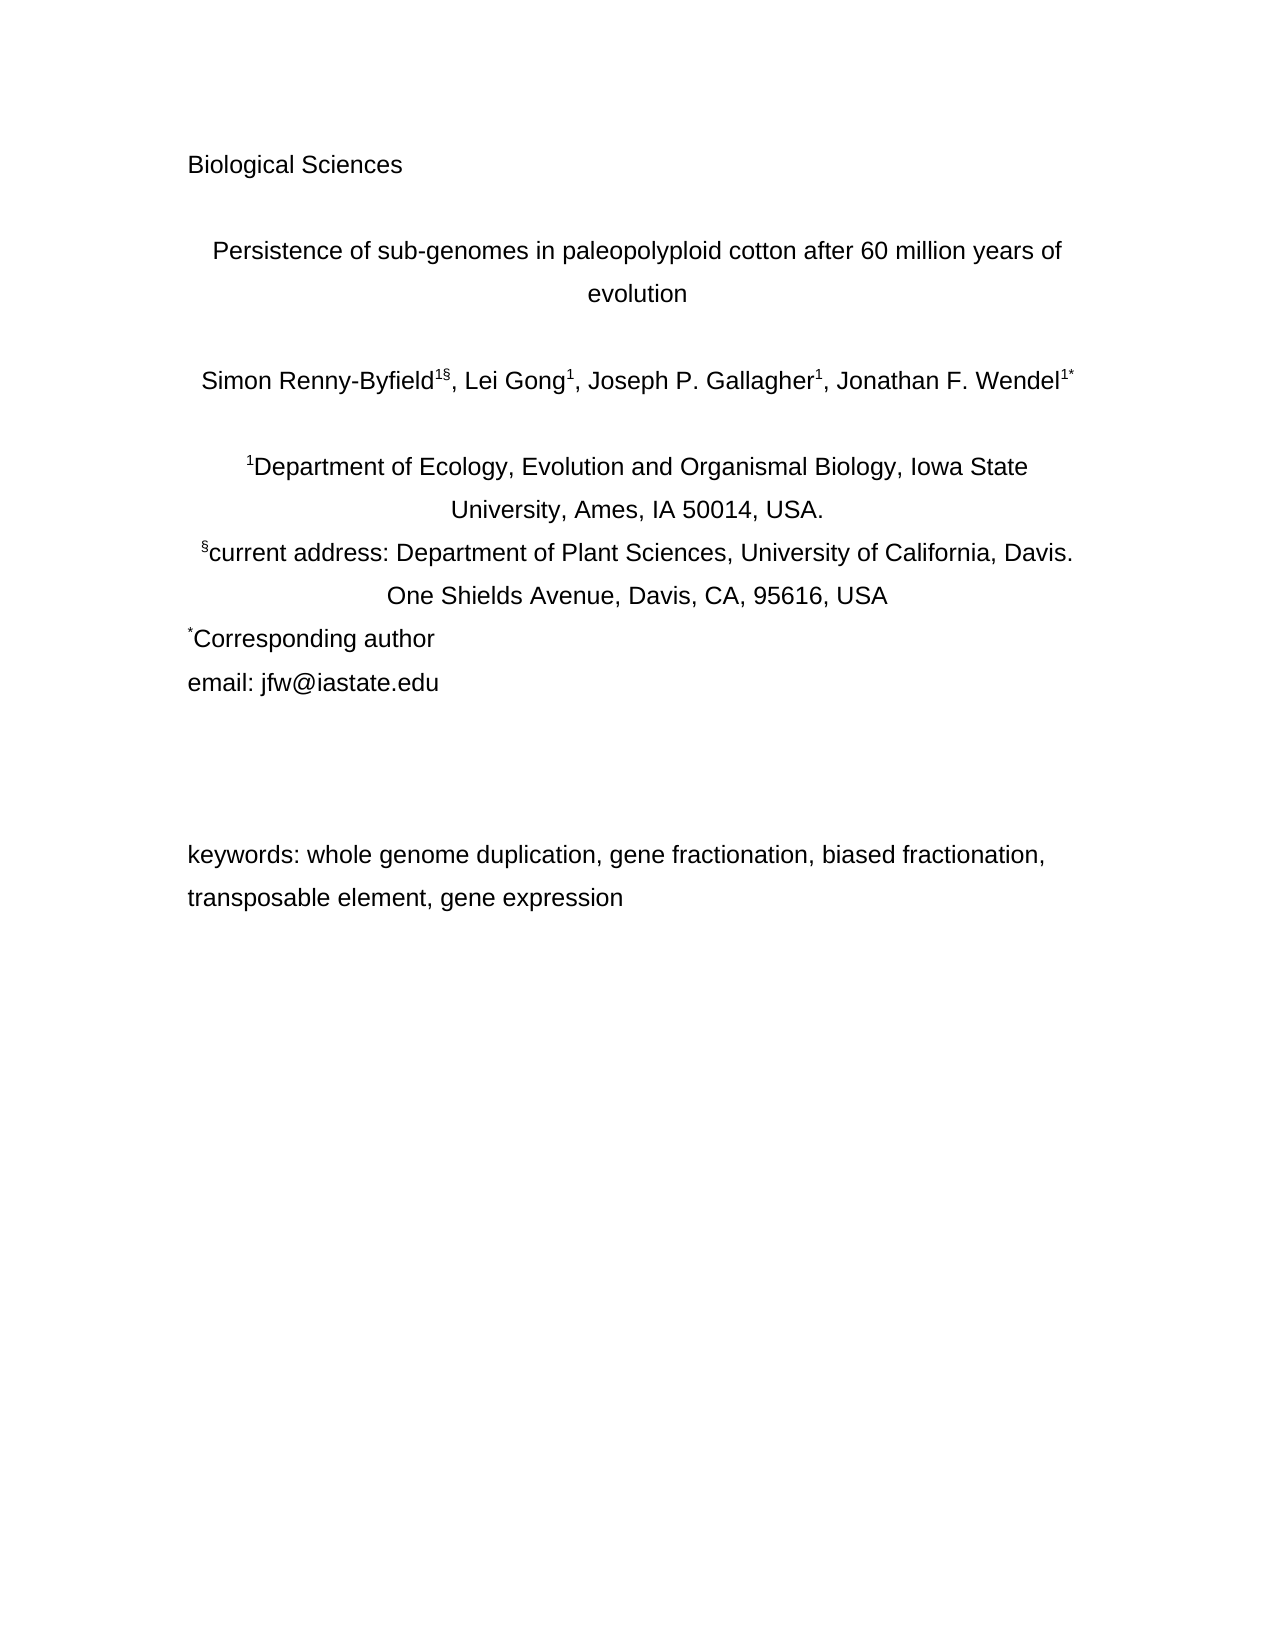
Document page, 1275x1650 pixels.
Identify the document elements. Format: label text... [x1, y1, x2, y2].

text Biological Sciences [187, 150, 1087, 179]
text Persistence of sub-genomes in paleopolyploid cotton after 60 million years of evolution [187, 236, 1087, 308]
text §current address: Department of Plant Sciences, University of California, Davis. One Shields Avenue, Davis, CA, 95616, USA [187, 538, 1087, 610]
text keywords: whole genome duplication, gene fractionation, biased fractionation, transposable element, gene expression [187, 840, 1087, 912]
text *Corresponding author [187, 624, 1087, 653]
text email: jfw@iastate.edu [187, 667, 1087, 696]
text 1Department of Ecology, Evolution and Organismal Biology, Iowa State University, Ames, IA 50014, USA. [187, 452, 1087, 524]
text Simon Renny-Byfield1§, Lei Gong1, Joseph P. Gallagher1, Jonathan F. Wendel1* [187, 366, 1087, 394]
